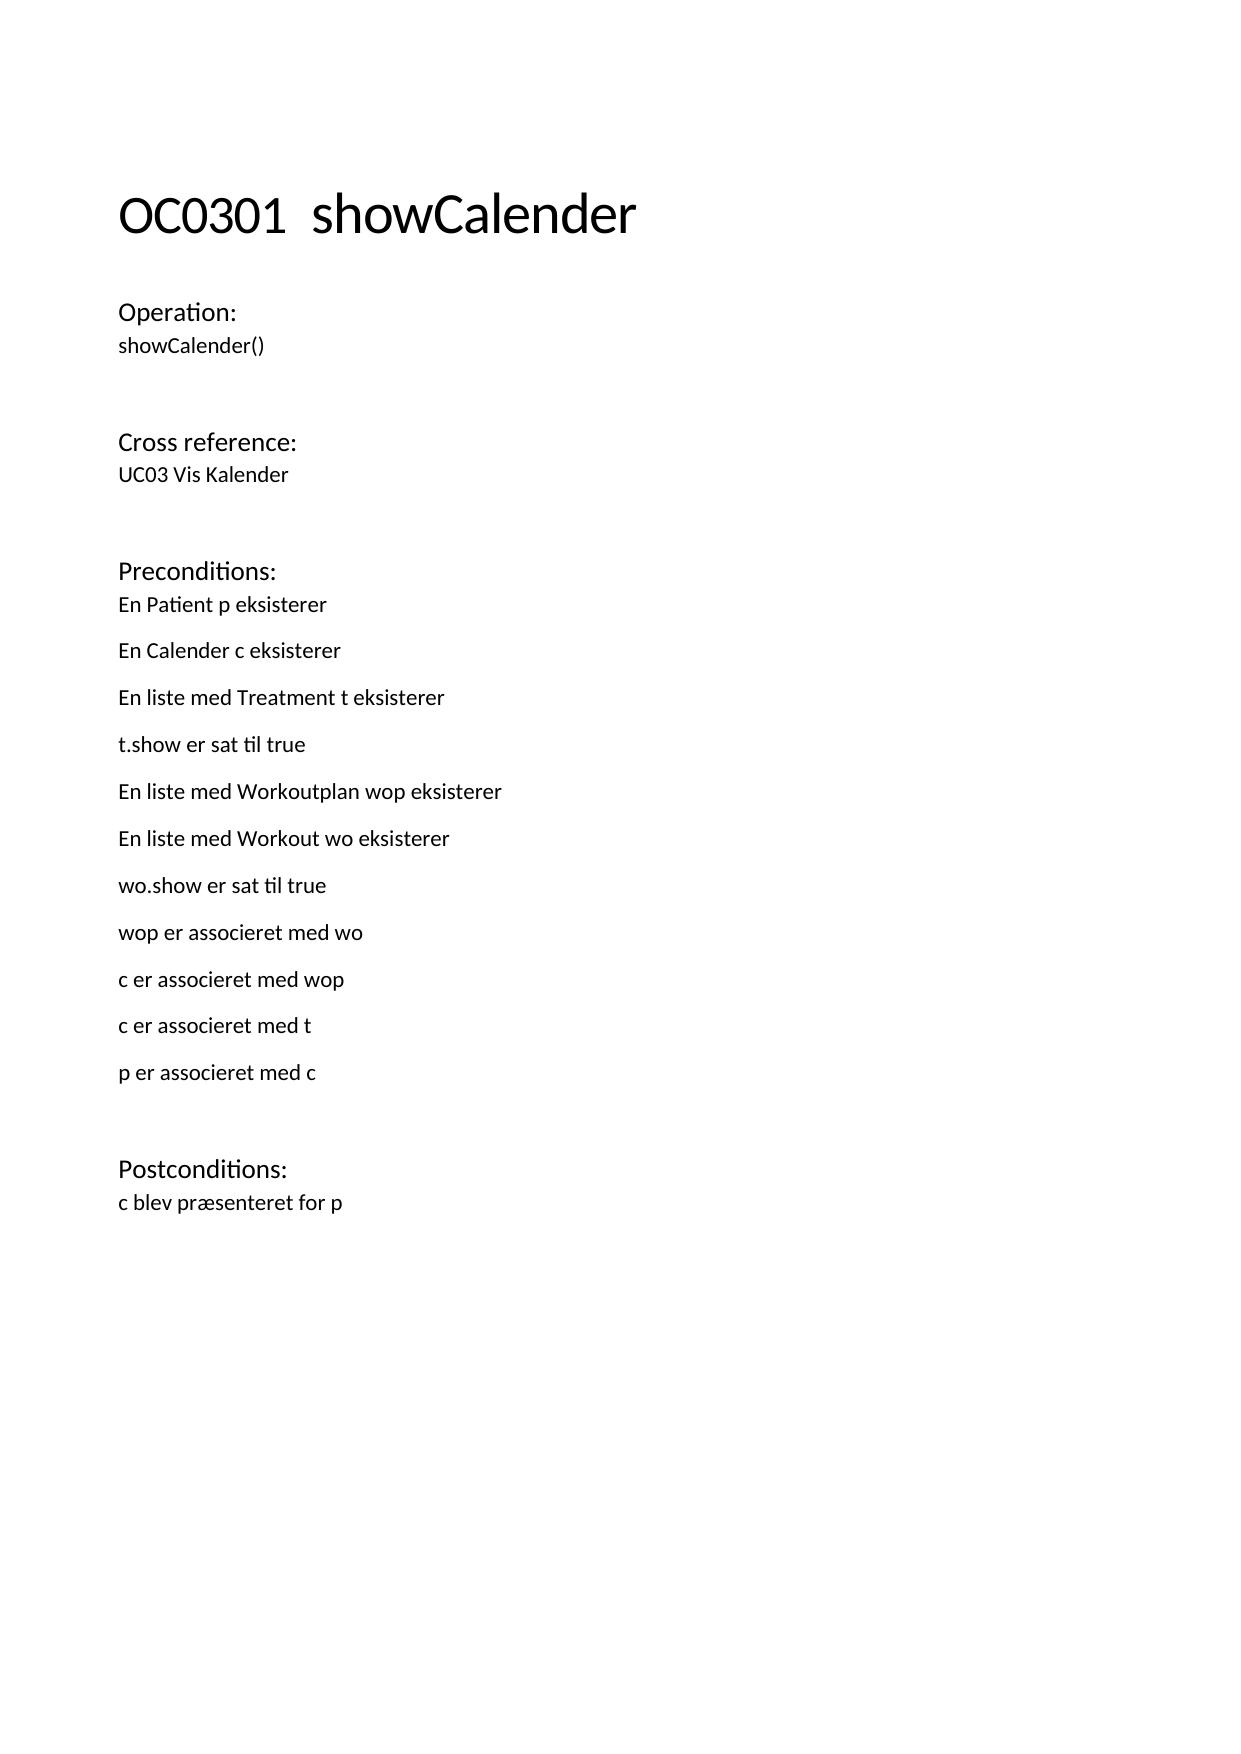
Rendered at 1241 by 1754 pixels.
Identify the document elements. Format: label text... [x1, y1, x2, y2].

subtitle Postconditions: [118, 1152, 1122, 1185]
text wop er associeret med wo [118, 918, 1122, 946]
text c blev præsenteret for p [118, 1188, 1122, 1216]
subtitle Cross reference: [118, 425, 1122, 458]
text c er associeret med wop [118, 965, 1122, 993]
text En liste med Workout wo eksisterer [118, 824, 1122, 852]
text En Patient p eksisterer [118, 590, 1122, 618]
text c er associeret med t [118, 1012, 1122, 1039]
text wo.show er sat til true [118, 871, 1122, 899]
text t.show er sat til true [118, 730, 1122, 758]
subtitle Preconditions: [118, 554, 1122, 587]
text p er associeret med c [118, 1058, 1122, 1086]
text En liste med Treatment t eksisterer [118, 683, 1122, 711]
text showCalender() [118, 331, 1122, 359]
text En liste med Workoutplan wop eksisterer [118, 777, 1122, 805]
title OC0301 showCalender [118, 177, 1122, 248]
subtitle Operation: [118, 295, 1122, 328]
text UC03 Vis Kalender [118, 460, 1122, 488]
text En Calender c eksisterer [118, 637, 1122, 664]
